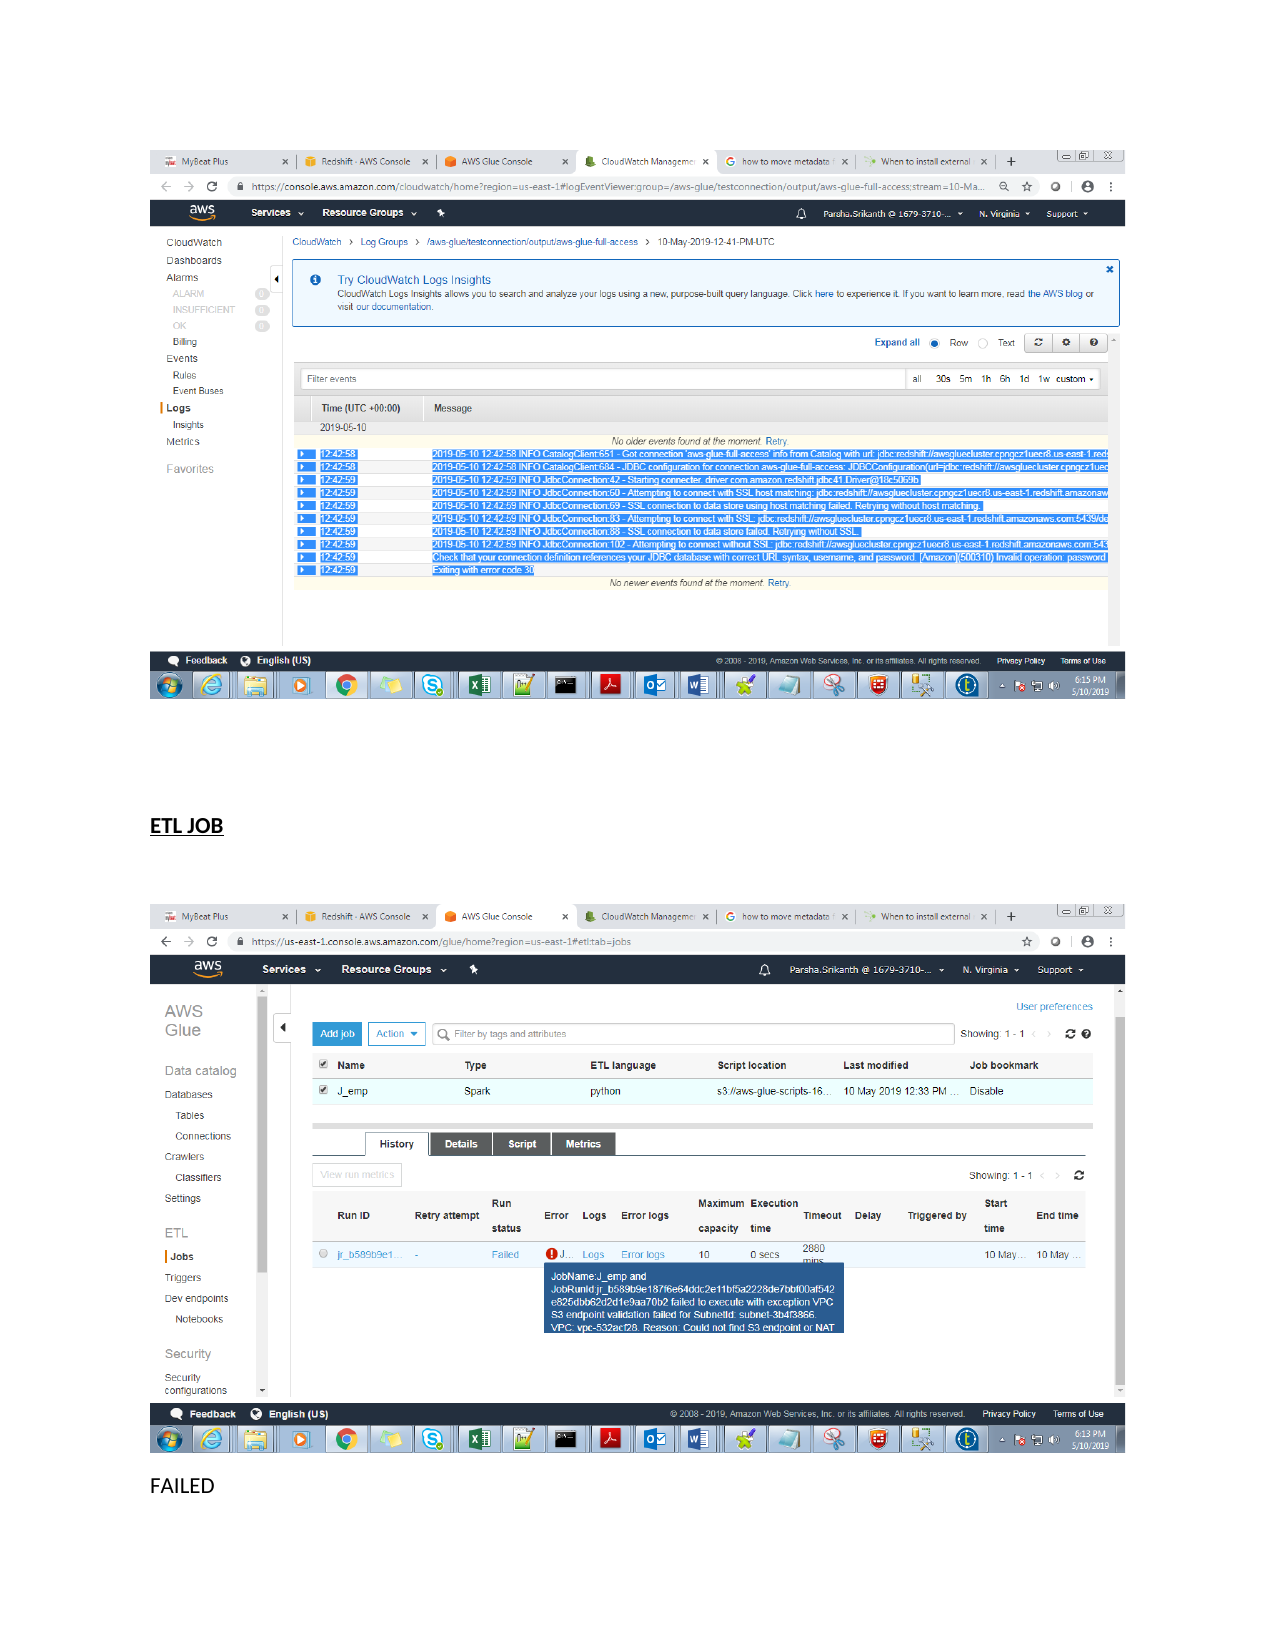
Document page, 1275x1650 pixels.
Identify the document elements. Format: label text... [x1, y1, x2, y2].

text ETL JOb [150, 811, 1125, 839]
picture [150, 904, 1125, 1453]
text Failed [150, 1471, 1125, 1499]
picture [150, 150, 1125, 699]
